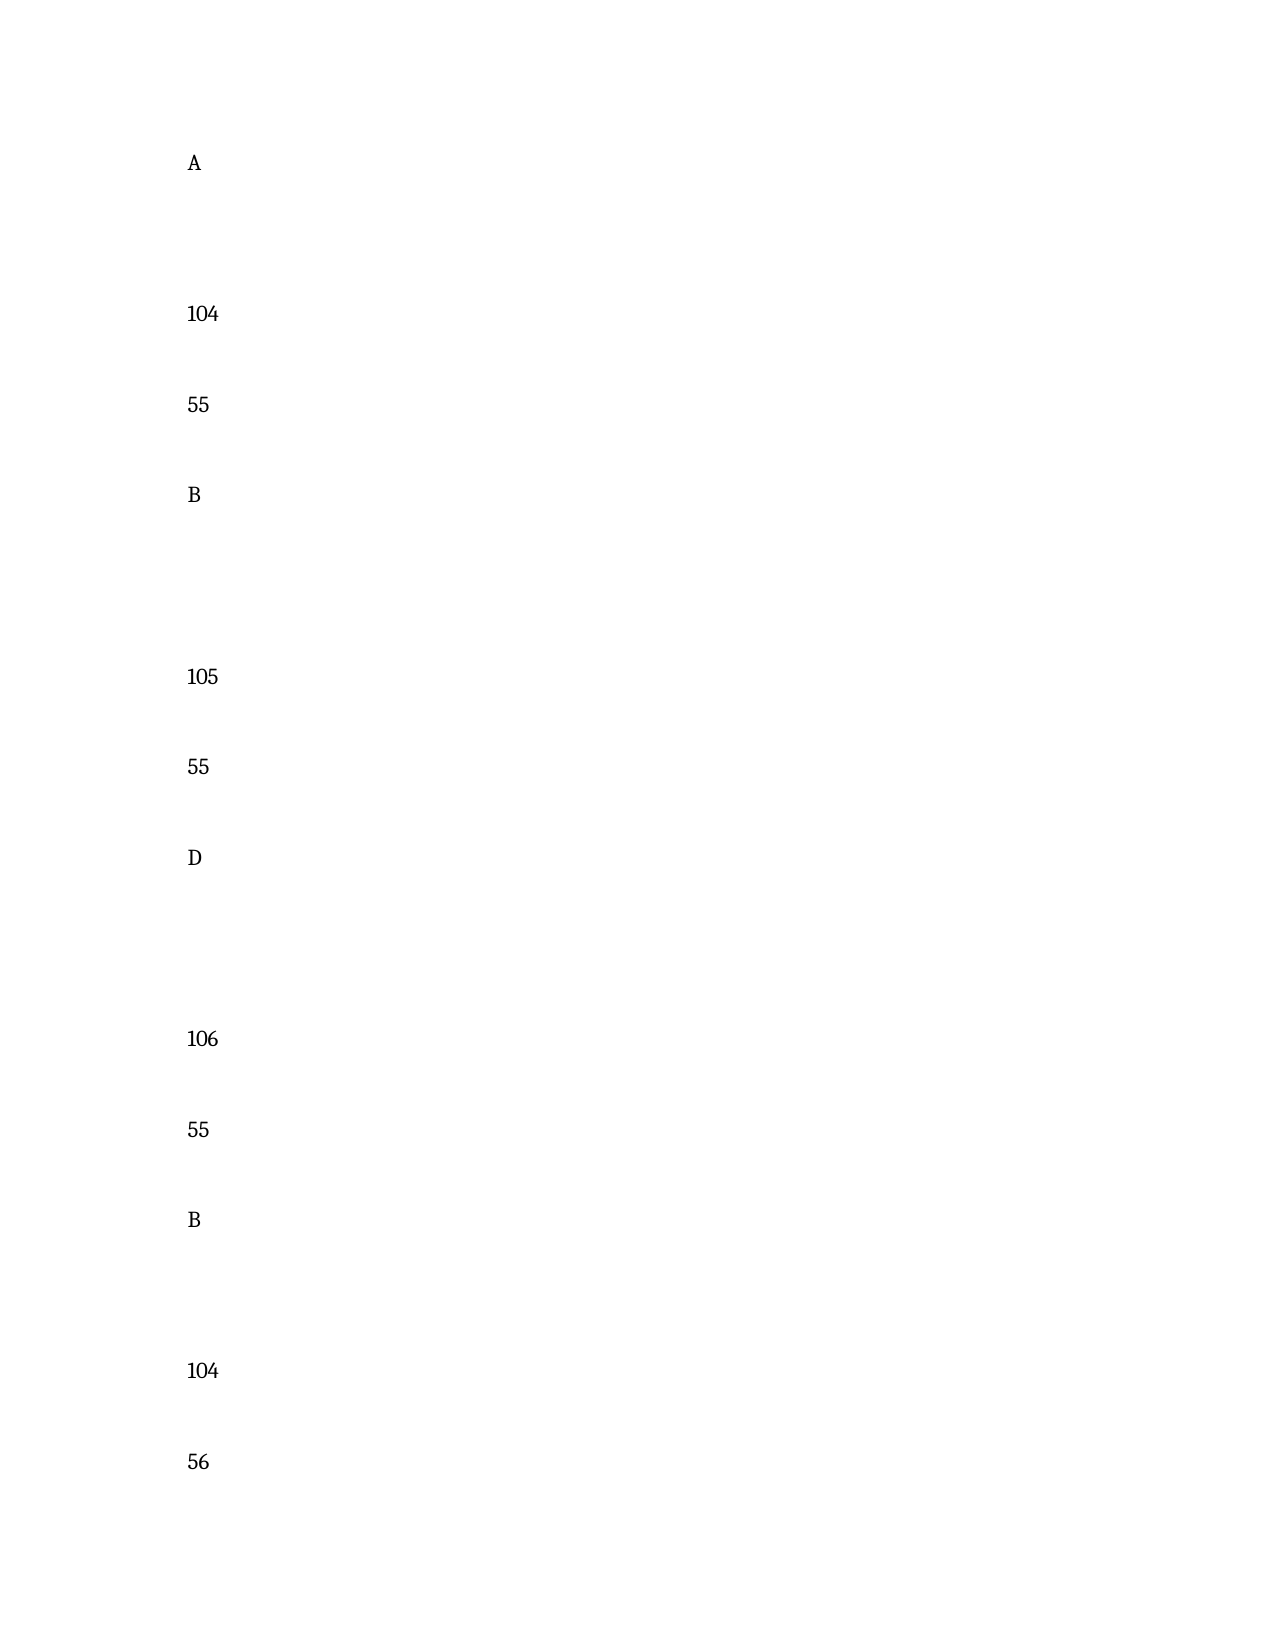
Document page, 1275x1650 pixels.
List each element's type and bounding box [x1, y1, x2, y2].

text [187, 150, 1087, 1475]
